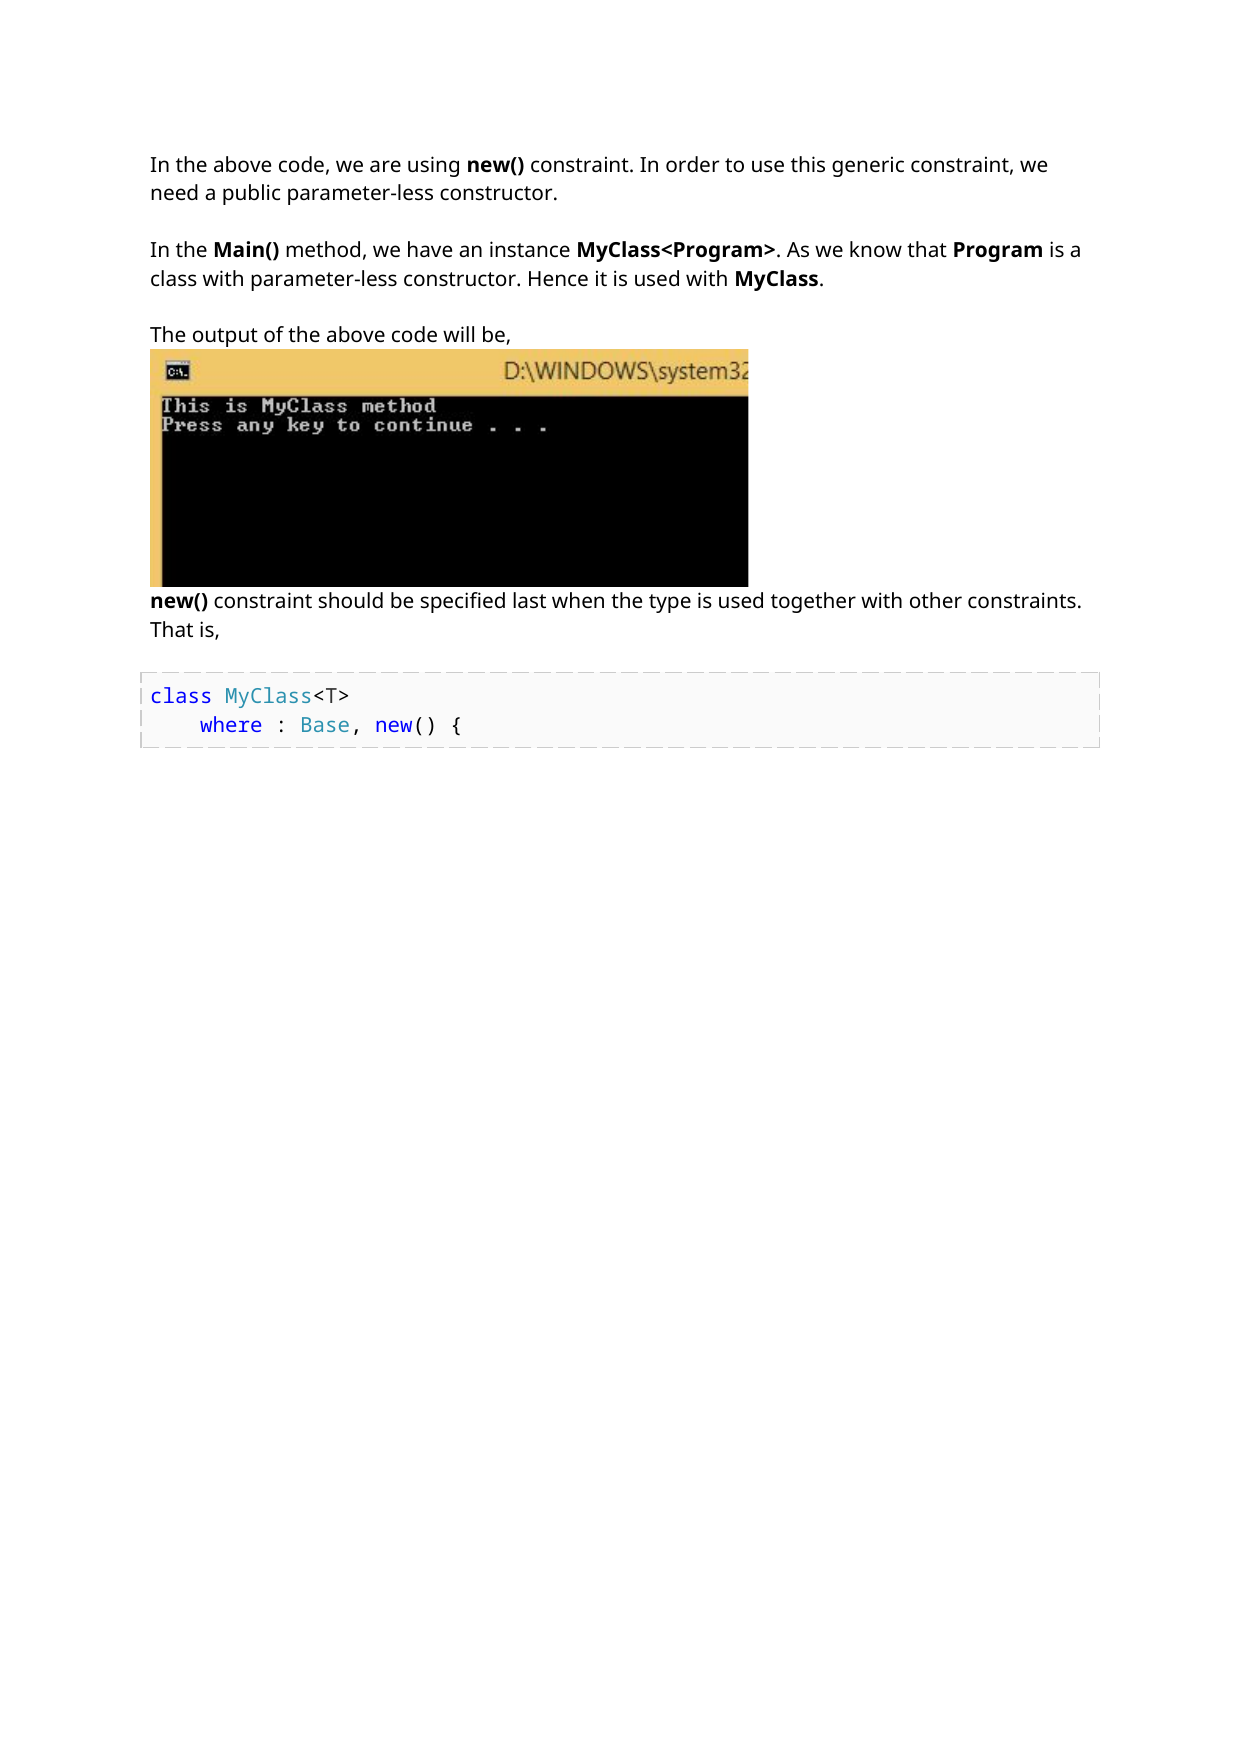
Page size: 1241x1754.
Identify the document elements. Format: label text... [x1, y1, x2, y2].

text In the Main() method, we have an instance MyClass<Program>. As we know that Program is a class with parameter-less constructor. Hence it is used with MyClass. [150, 235, 1090, 292]
text class MyClass<T> where : Base, new() { [140, 672, 1100, 748]
text The output of the above code will be, [150, 321, 1090, 349]
text new() constraint should be specified last when the type is used together with other constraints. That is, [150, 587, 1090, 643]
text In the above code, we are using new() constraint. In order to use this generic constraint, we need a public parameter-less constructor. [150, 150, 1090, 207]
picture [150, 349, 749, 587]
